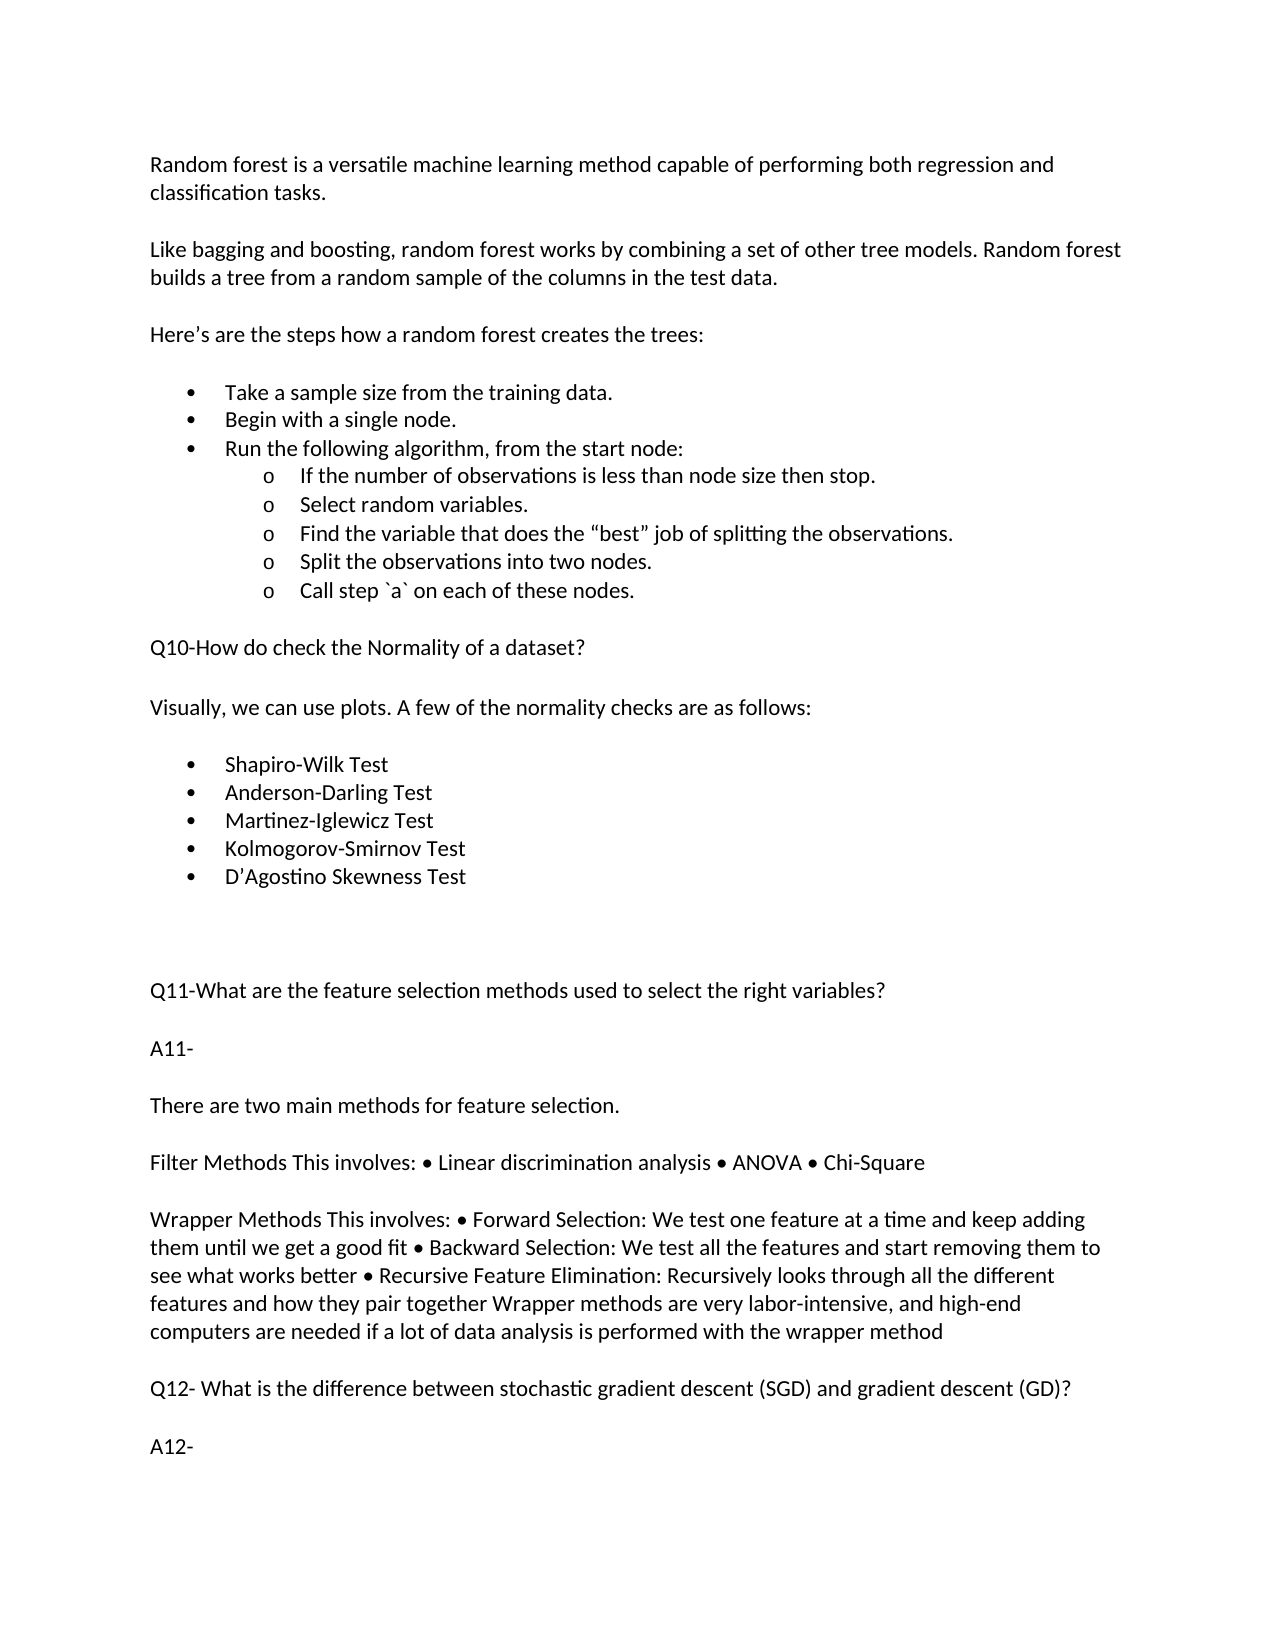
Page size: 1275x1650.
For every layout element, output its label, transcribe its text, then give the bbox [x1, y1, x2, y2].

text Filter Methods This involves: • Linear discrimination analysis • ANOVA • Chi-Square [150, 1148, 1125, 1176]
text Q12- What is the difference between stochastic gradient descent (SGD) and gradient descent (GD)? [150, 1374, 1125, 1403]
text Visually, we can use plots. A few of the normality checks are as follows: [150, 693, 1125, 721]
list Begin with a single node. [187, 406, 1125, 434]
list Run the following algorithm, from the start node: [187, 434, 1125, 462]
list Split the observations into two nodes. [262, 547, 1125, 576]
subtitle Q10-How do check the Normality of a dataset? [150, 633, 1125, 662]
text A12- [150, 1432, 1125, 1460]
text Like bagging and boosting, random forest works by combining a set of other tree models. Random forest builds a tree from a random sample of the columns in the test data. [150, 235, 1125, 291]
list Find the variable that does the “best” job of splitting the observations. [262, 519, 1125, 547]
text Random forest is a versatile machine learning method capable of performing both regression and classification tasks. [150, 150, 1125, 206]
list Take a sample size from the training data. [187, 378, 1125, 406]
text A11- [150, 1034, 1125, 1062]
list D’Agostino Skewness Test [187, 862, 1125, 890]
text There are two main methods for feature selection. [150, 1091, 1125, 1119]
list Martinez-Iglewicz Test [187, 806, 1125, 834]
list Select random variables. [262, 490, 1125, 519]
text Wrapper Methods This involves: • Forward Selection: We test one feature at a time and keep adding them until we get a good fit • Backward Selection: We test all the features and start removing them to see what works better • Recursive Feature Elimination: Recursively looks through all the different features and how they pair together Wrapper methods are very labor-intensive, and high-end computers are needed if a lot of data analysis is performed with the wrapper method [150, 1205, 1125, 1345]
list Anderson-Darling Test [187, 778, 1125, 806]
list If the number of observations is less than node size then stop. [262, 462, 1125, 490]
text Q11-What are the feature selection methods used to select the right variables? [150, 977, 1125, 1004]
list Kolmogorov-Smirnov Test [187, 834, 1125, 862]
text Here’s are the steps how a random forest creates the trees: [150, 320, 1125, 348]
list Call step `a` on each of these nodes. [262, 576, 1125, 604]
list Shapiro-Wilk Test [187, 750, 1125, 778]
